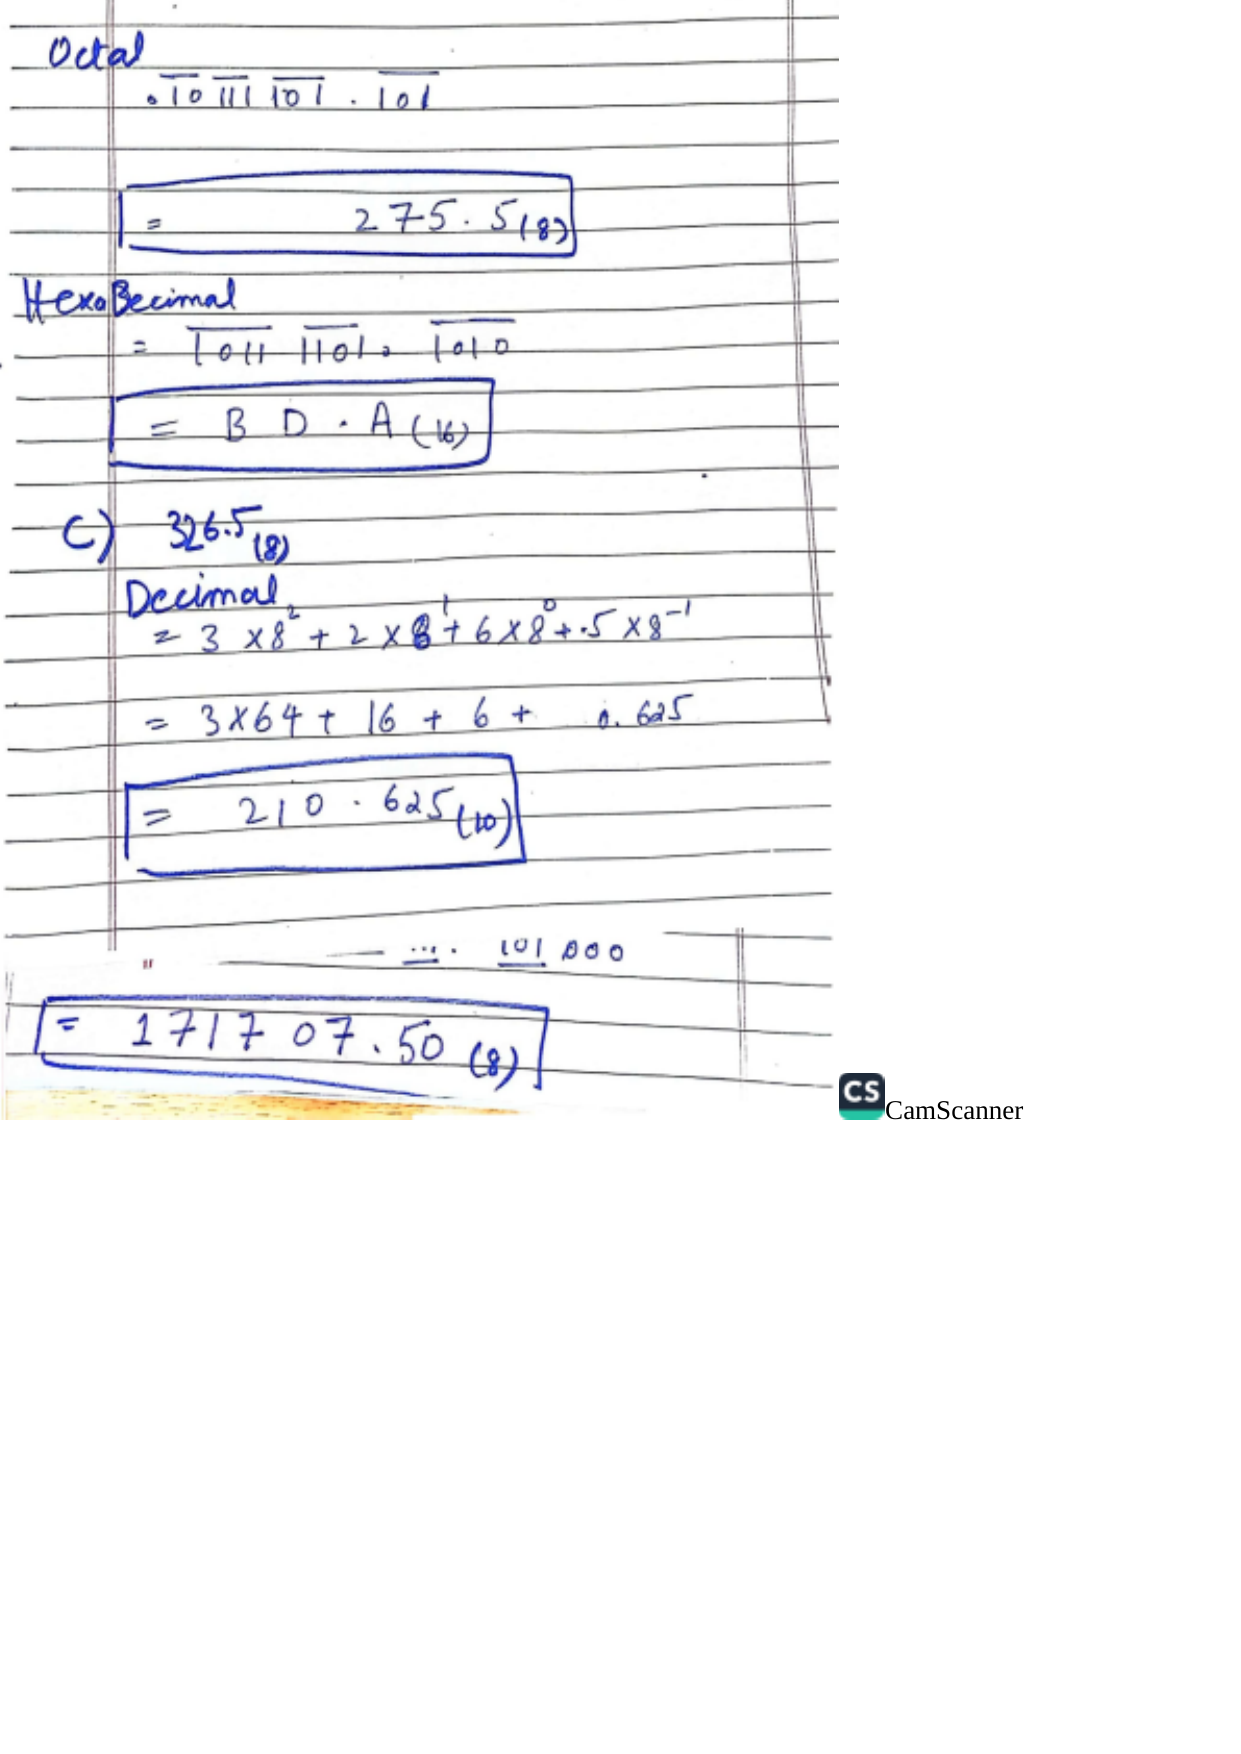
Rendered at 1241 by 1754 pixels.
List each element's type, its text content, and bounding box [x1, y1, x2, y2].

picture [0, 0, 885, 1120]
